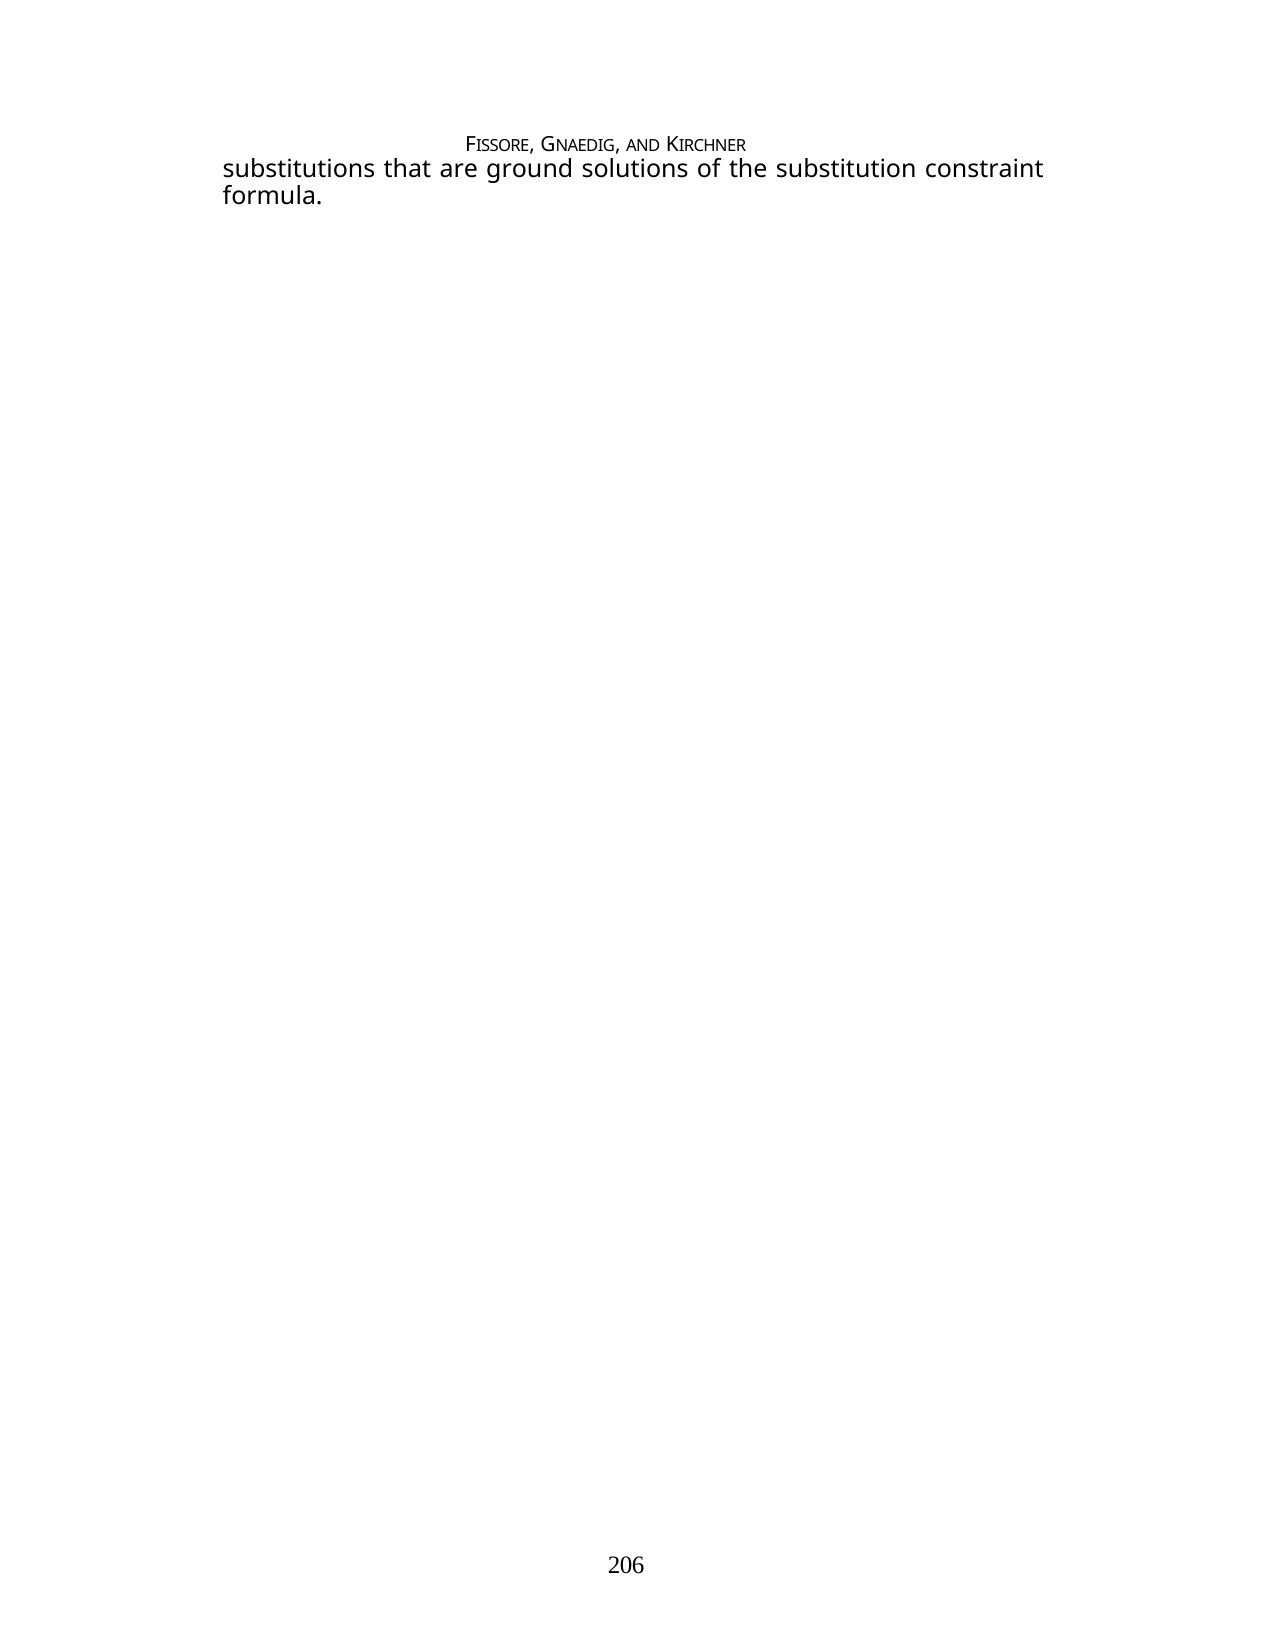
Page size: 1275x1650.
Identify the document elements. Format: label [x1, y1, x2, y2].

text [222, 154, 1045, 212]
